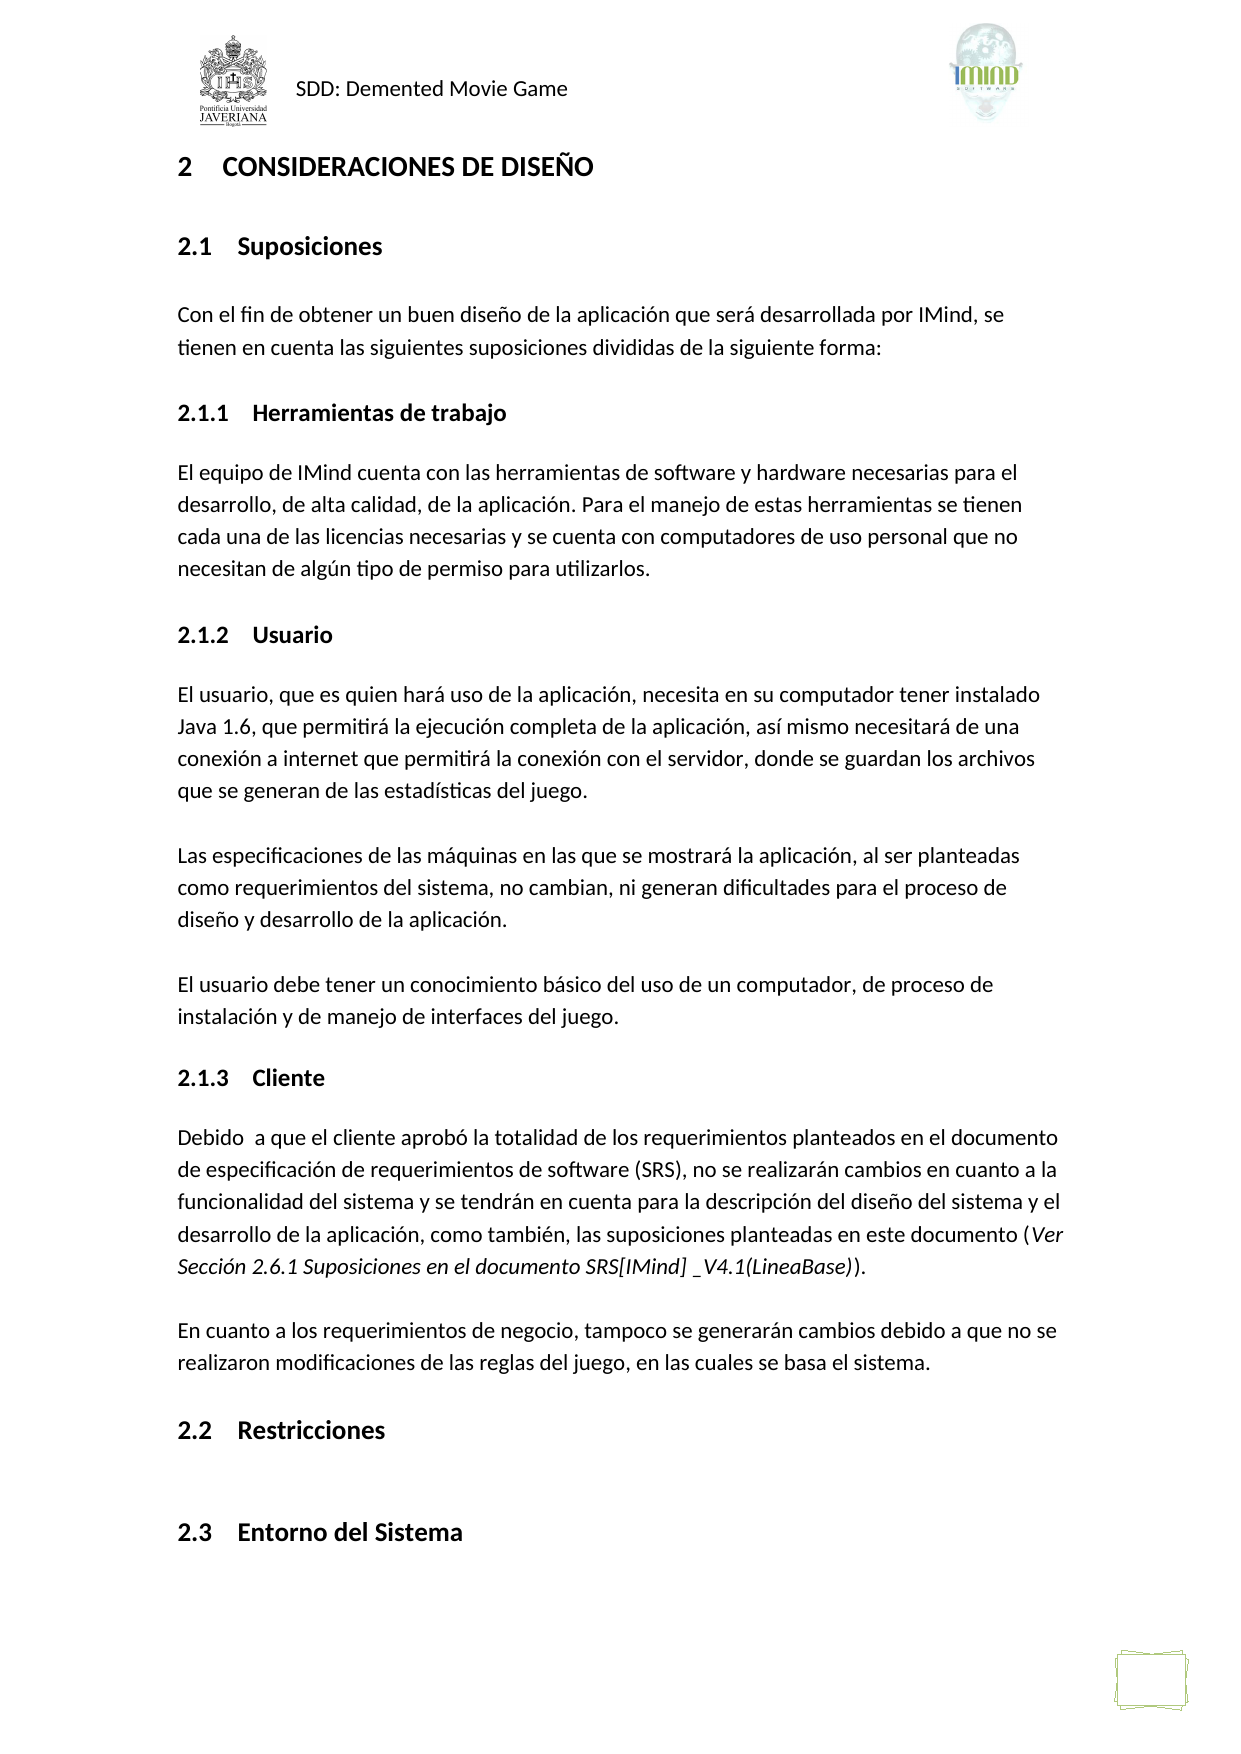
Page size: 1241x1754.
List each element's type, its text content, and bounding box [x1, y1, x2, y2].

list Suposiciones [177, 229, 1063, 262]
text Debido a que el cliente aprobó la totalidad de los requerimientos planteados en el documento de especificación de requerimientos de software (SRS), no se realizarán cambios en cuanto a la funcionalidad del sistema y se tendrán en cuenta para la descripción del diseño del sistema y el desarrollo de la aplicación, como también, las suposiciones planteadas en este documento (Ver Sección 2.6.1 Suposiciones en el documento SRS[IMind] _V4.1(LineaBase)). [177, 1123, 1063, 1280]
text Con el fin de obtener un buen diseño de la aplicación que será desarrollada por IMind, se tienen en cuenta las siguientes suposiciones divididas de la siguiente forma: [177, 300, 1063, 361]
text El usuario debe tener un conocimiento básico del uso de un computador, de proceso de instalación y de manejo de interfaces del juego. [177, 970, 1063, 1030]
list Cliente [177, 1062, 1063, 1093]
list Entorno del Sistema [177, 1515, 1063, 1548]
list CONSIDERACIONES DE DISEÑO [177, 148, 1063, 183]
list Restricciones [177, 1413, 1063, 1446]
text El equipo de IMind cuenta con las herramientas de software y hardware necesarias para el desarrollo, de alta calidad, de la aplicación. Para el manejo de estas herramientas se tienen cada una de las licencias necesarias y se cuenta con computadores de uso personal que no necesitan de algún tipo de permiso para utilizarlos. [177, 458, 1063, 615]
picture [948, 23, 1029, 127]
list Usuario [177, 619, 1063, 649]
text El usuario, que es quien hará uso de la aplicación, necesita en su computador tener instalado Java 1.6, que permitirá la ejecución completa de la aplicación, así mismo necesitará de una conexión a internet que permitirá la conexión con el servidor, donde se guardan los archivos que se generan de las estadísticas del juego. [177, 680, 1063, 804]
picture [200, 35, 267, 127]
text En cuanto a los requerimientos de negocio, tampoco se generarán cambios debido a que no se realizaron modificaciones de las reglas del juego, en las cuales se basa el sistema. [177, 1316, 1063, 1409]
list Herramientas de trabajo [177, 397, 1063, 427]
text Las especificaciones de las máquinas en las que se mostrará la aplicación, al ser planteadas como requerimientos del sistema, no cambian, ni generan dificultades para el proceso de diseño y desarrollo de la aplicación. [177, 841, 1063, 933]
